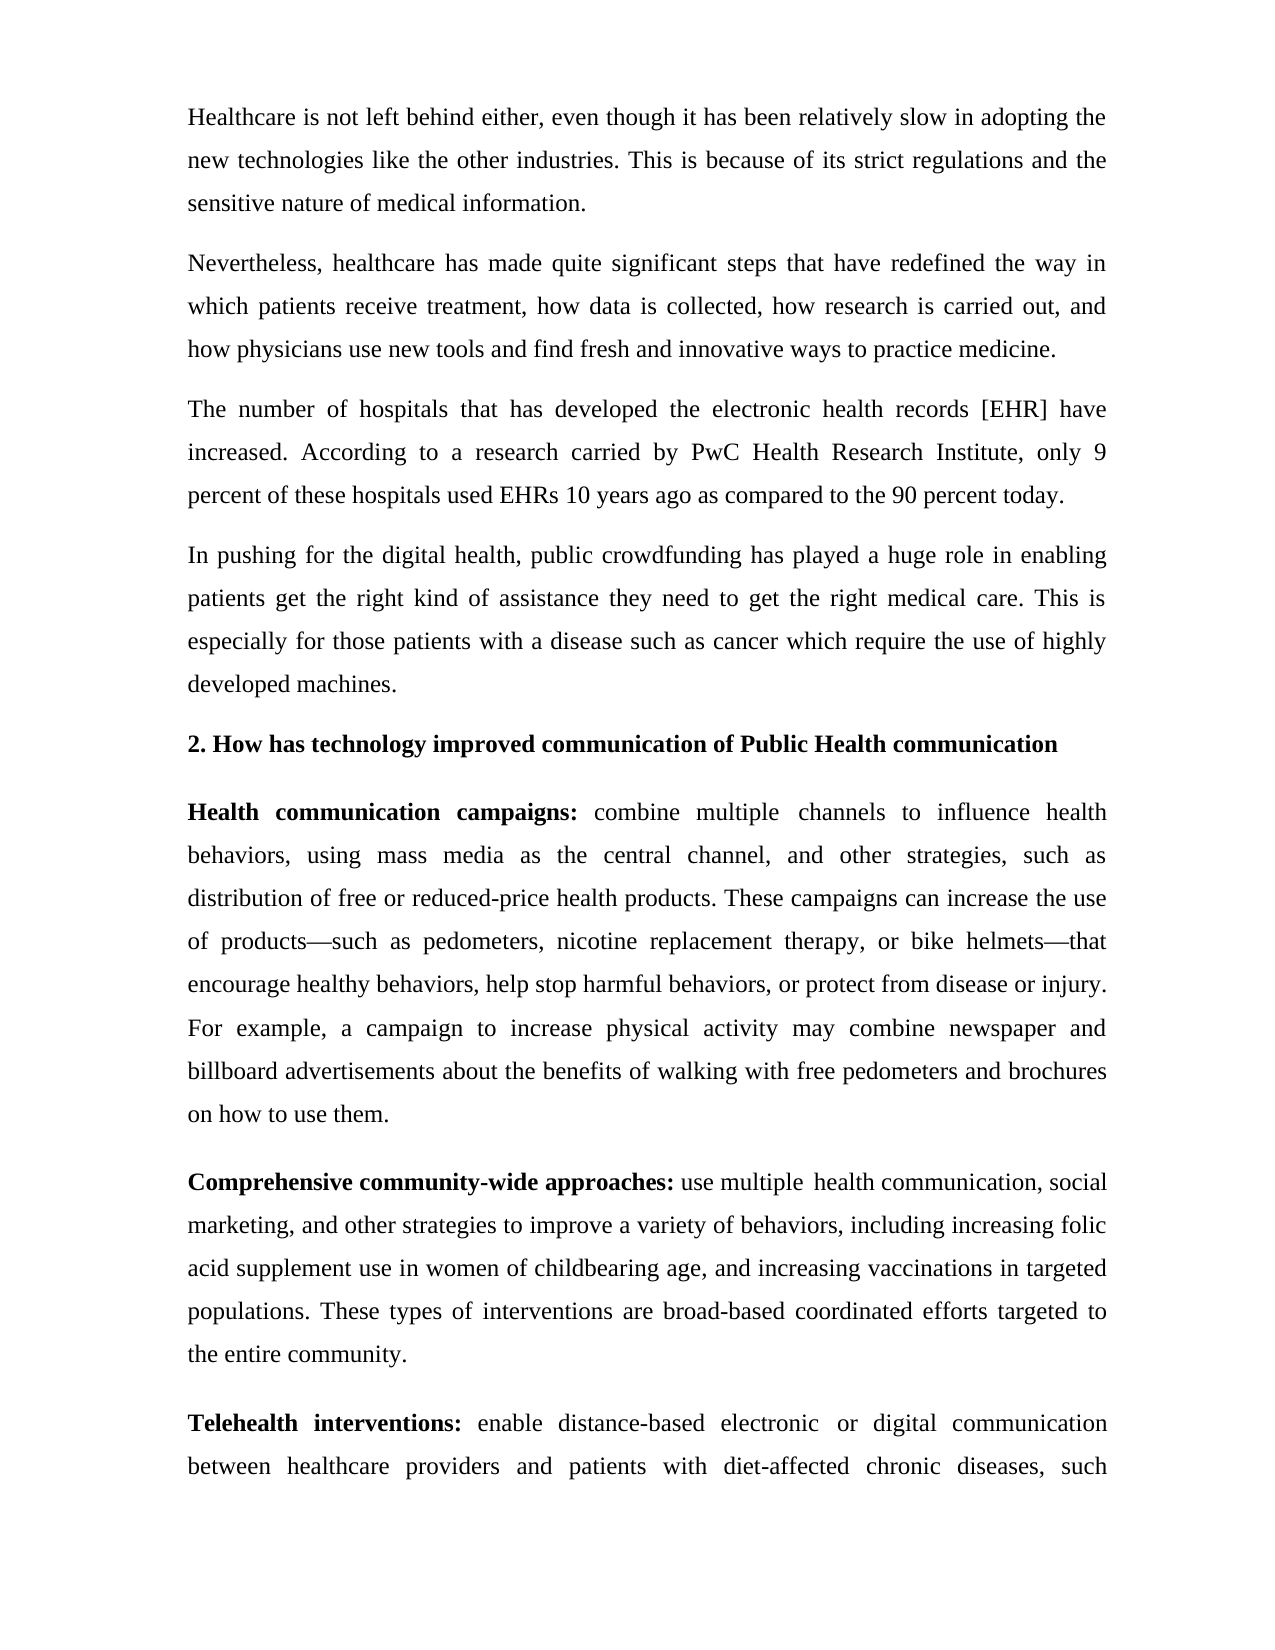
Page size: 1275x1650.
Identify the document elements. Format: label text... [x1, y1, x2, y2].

text In pushing for the digital health, public crowdfunding has played a huge role in enabling patients get the right kind of assistance they need to get the right medical care. This is especially for those patients with a disease such as cancer which require the use of highly developed machines. [187, 540, 1108, 698]
text Health communication campaigns: combine multiple channels to influence health behaviors, using mass media as the central channel, and other strategies, such as distribution of free or reduced-price health products. These campaigns can increase the use of products—such as pedometers, nicotine replacement therapy, or bike helmets—that encourage healthy behaviors, help stop harmful behaviors, or protect from disease or injury. For example, a campaign to increase physical activity may combine newspaper and billboard advertisements about the benefits of walking with free pedometers and brochures on how to use them. [187, 797, 1108, 1128]
text The number of hospitals that has developed the electronic health records [EHR] have increased. According to a research carried by PwC Health Research Institute, only 9 percent of these hospitals used EHRs 10 years ago as compared to the 90 percent today. [187, 394, 1108, 509]
text Comprehensive community-wide approaches: use multiple health communication, social marketing, and other strategies to improve a variety of behaviors, including increasing folic acid supplement use in women of childbearing age, and increasing vaccinations in targeted populations. These types of interventions are broad-based coordinated efforts targeted to the entire community. [187, 1167, 1108, 1368]
text Healthcare is not left behind either, even though it has been relatively slow in adopting the new technologies like the other industries. This is because of its strict regulations and the sensitive nature of medical information. [187, 102, 1108, 217]
text 2. How has technology improved communication of Public Health communication [187, 729, 1108, 758]
text Nevertheless, healthcare has made quite significant steps that have redefined the way in which patients receive treatment, how data is collected, how research is carried out, and how physicians use new tools and find fresh and innovative ways to practice medicine. [187, 248, 1108, 363]
